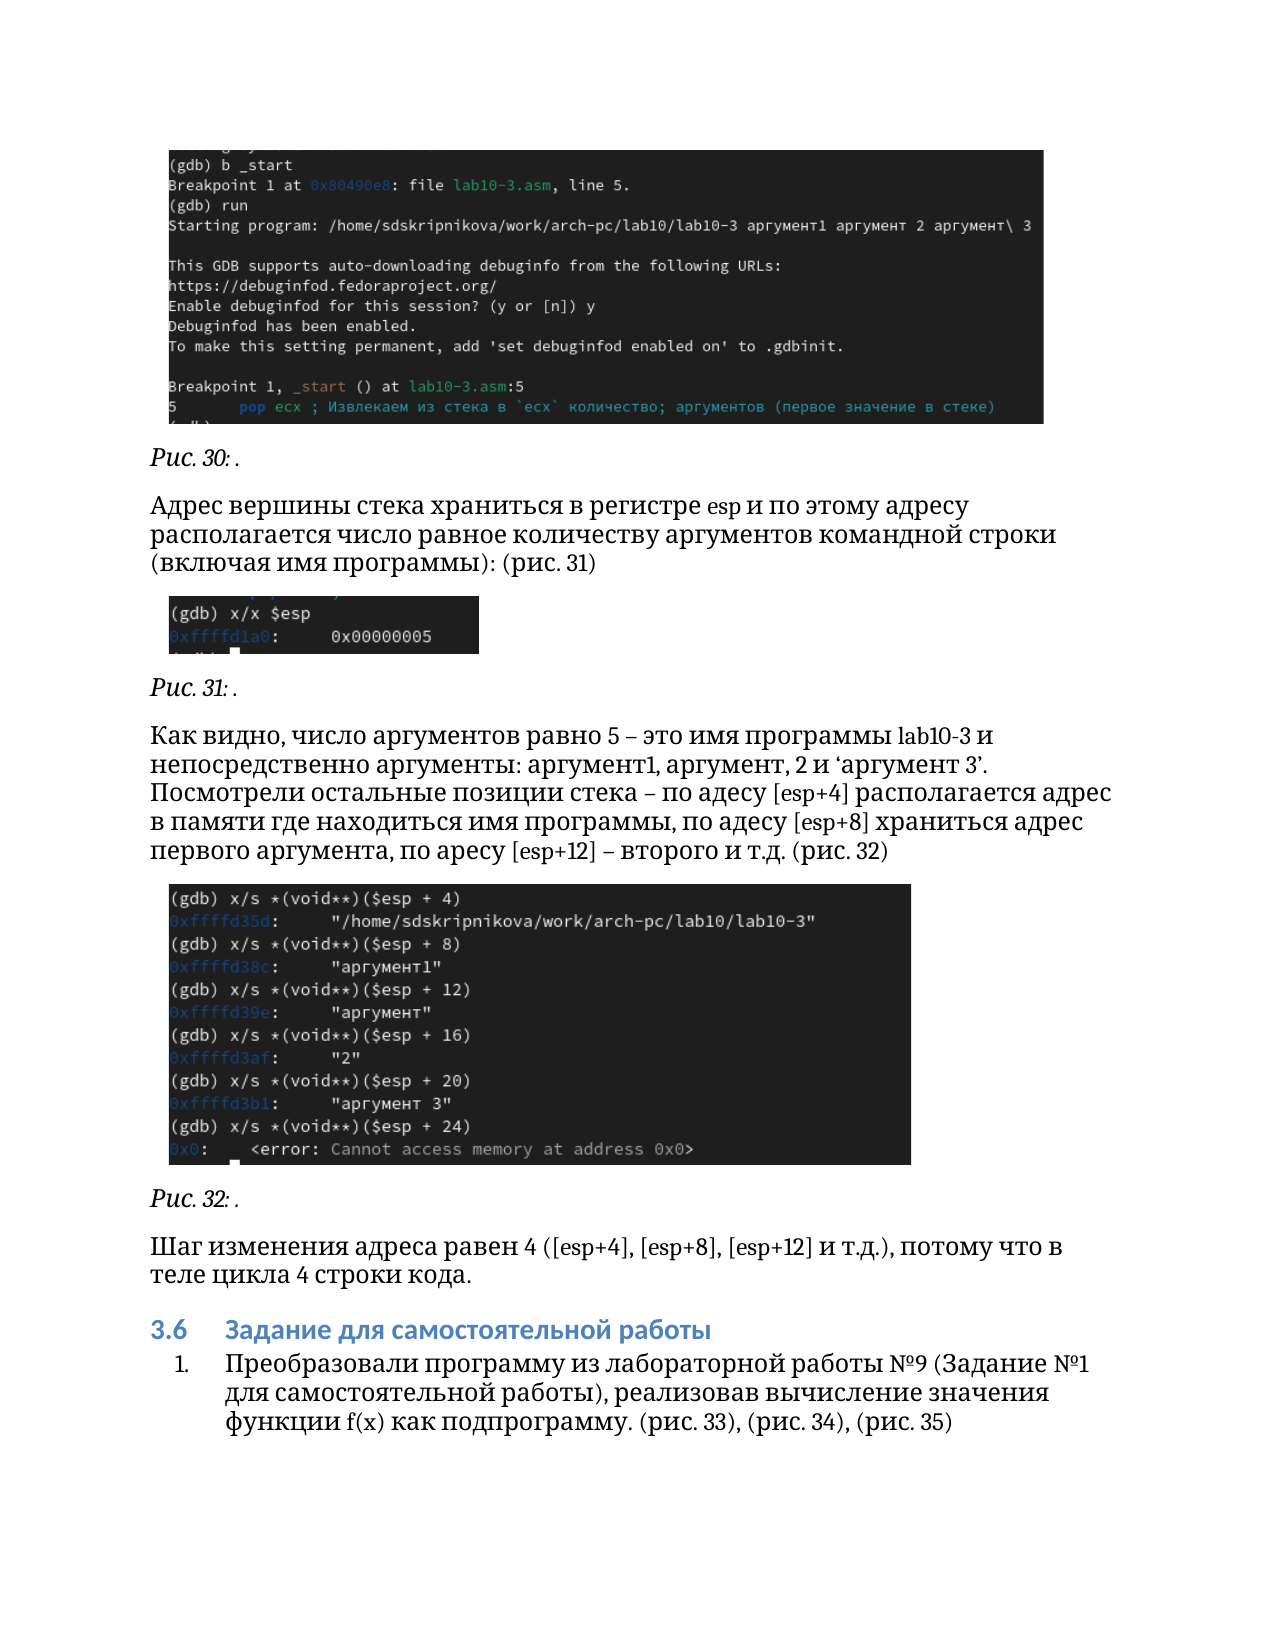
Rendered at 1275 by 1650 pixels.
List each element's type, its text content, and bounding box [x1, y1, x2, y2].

picture [168, 150, 1044, 424]
text Рис. 31: . [150, 674, 1125, 703]
text Рис. 30: . [150, 444, 1125, 473]
picture [168, 884, 912, 1165]
text Как видно, число аргументов равно 5 – это имя программы lab10-3 и непосредственно аргументы: аргумент1, аргумент, 2 и ‘аргумент 3’. Посмотрели остальные позиции стека – по адесу [esp+4] располагается адрес в памяти где находиться имя программы, по адесу [esp+8] храниться адрес первого аргумента, по аресу [esp+12] – второго и т.д. (рис. 32) [150, 722, 1125, 866]
subtitle 3.6 Задание для самостоятельной работы [150, 1311, 1125, 1346]
picture [168, 596, 479, 654]
list Преобразовали программу из лабораторной работы №9 (Задание №1 для самостоятельной работы), реализовав вычисление значения функции f(x) как подпрограмму. (рис. 33), (рис. 34), (рис. 35) [175, 1350, 1125, 1436]
text Адрес вершины стека храниться в регистре esp и по этому адресу располагается число равное количеству аргументов командной строки (включая имя программы): (рис. 31) [150, 492, 1125, 578]
text Рис. 32: . [150, 1185, 1125, 1214]
text Шаг изменения адреса равен 4 ([esp+4], [esp+8], [esp+12] и т.д.), потому что в теле цикла 4 строки кода. [150, 1232, 1125, 1290]
